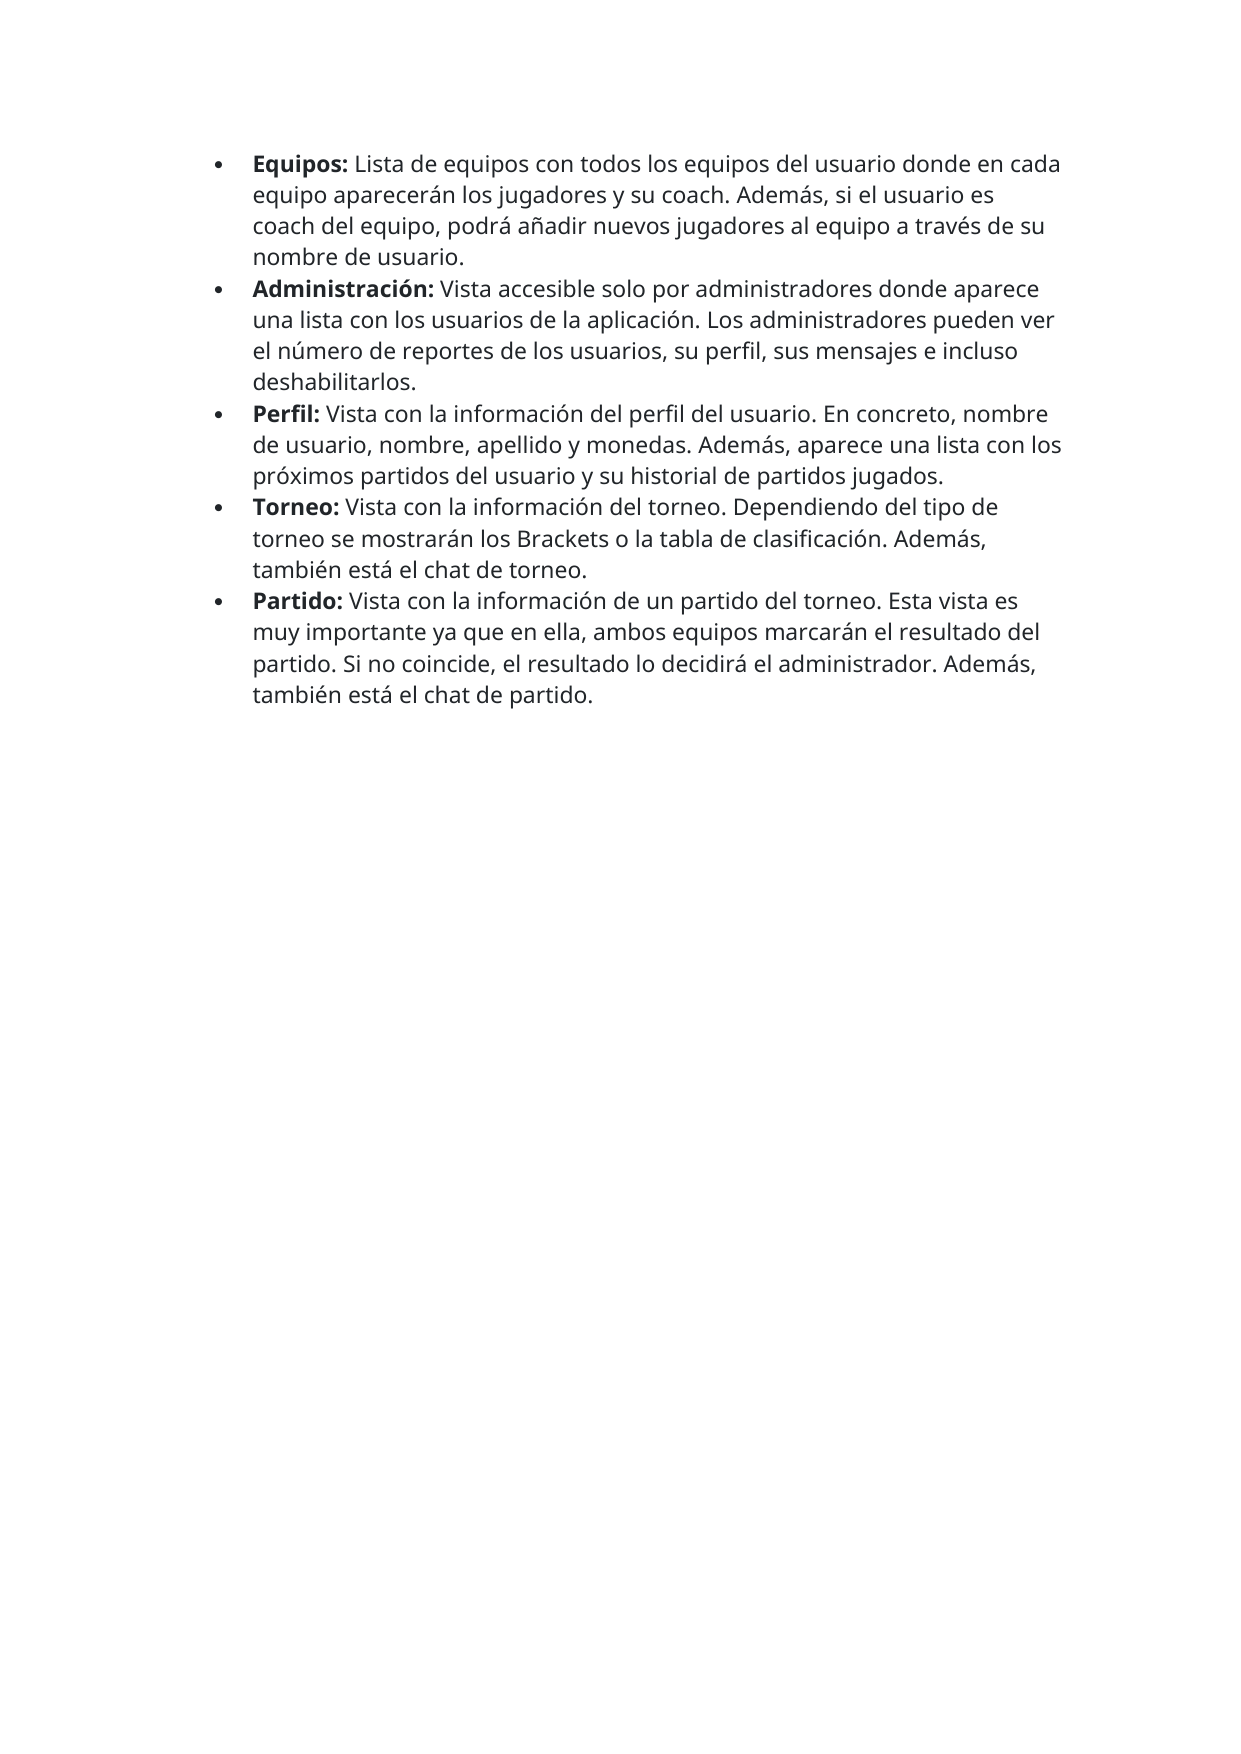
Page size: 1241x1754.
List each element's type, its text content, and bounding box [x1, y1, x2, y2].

list Torneo: Vista con la información del torneo. Dependiendo del tipo de torneo se mostrarán los Brackets o la tabla de clasificación. Además, también está el chat de torneo. [215, 491, 1063, 585]
list Administración: Vista accesible solo por administradores donde aparece una lista con los usuarios de la aplicación. Los administradores pueden ver el número de reportes de los usuarios, su perfil, sus mensajes e incluso deshabilitarlos. [215, 273, 1063, 398]
list Partido: Vista con la información de un partido del torneo. Esta vista es muy importante ya que en ella, ambos equipos marcarán el resultado del partido. Si no coincide, el resultado lo decidirá el administrador. Además, también está el chat de partido. [215, 585, 1063, 710]
list Equipos: Lista de equipos con todos los equipos del usuario donde en cada equipo aparecerán los jugadores y su coach. Además, si el usuario es coach del equipo, podrá añadir nuevos jugadores al equipo a través de su nombre de usuario. [215, 148, 1063, 273]
list Perfil: Vista con la información del perfil del usuario. En concreto, nombre de usuario, nombre, apellido y monedas. Además, aparece una lista con los próximos partidos del usuario y su historial de partidos jugados. [215, 398, 1063, 491]
